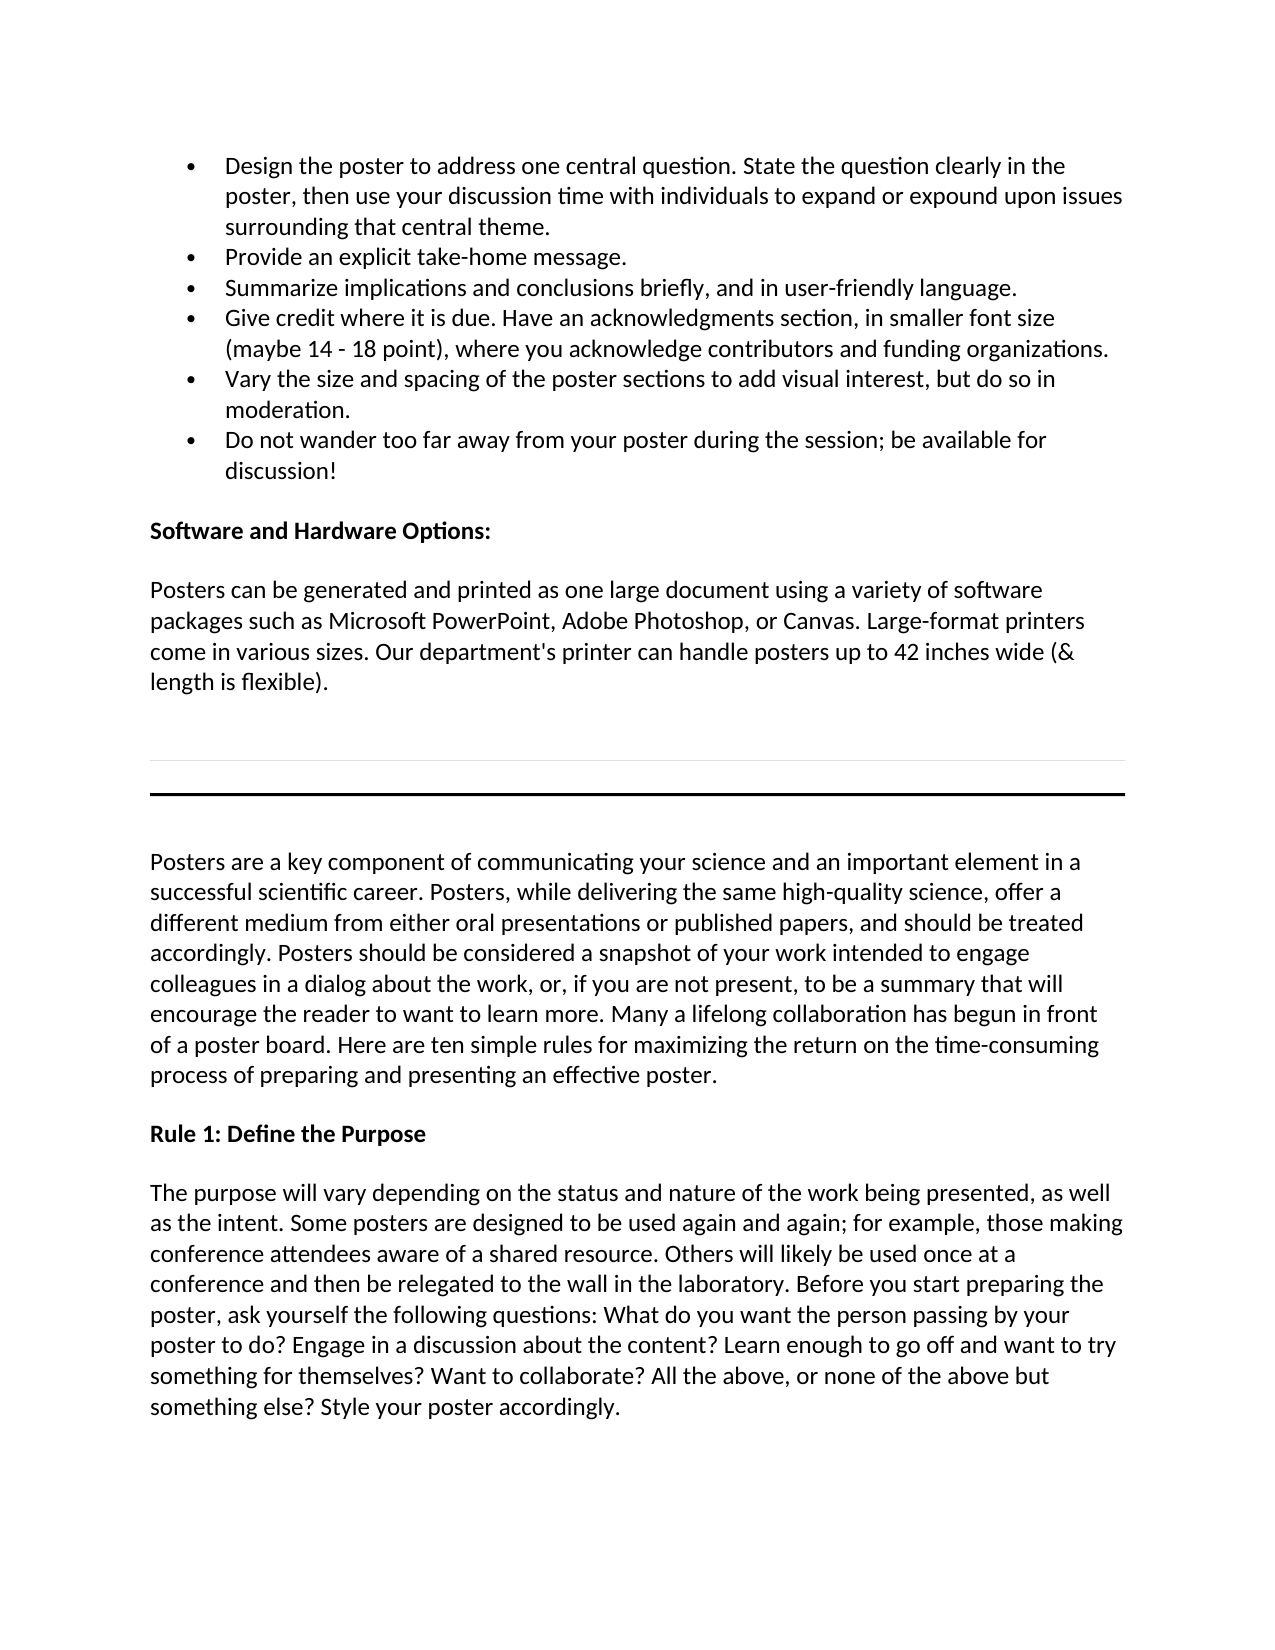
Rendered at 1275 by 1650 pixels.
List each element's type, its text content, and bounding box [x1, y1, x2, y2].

list Design the poster to address one central question. State the question clearly in the poster, then use your discussion time with individuals to expand or expound upon issues surrounding that central theme. [187, 150, 1125, 242]
list Summarize implications and conclusions briefly, and in user-friendly language. [187, 272, 1125, 303]
text Posters can be generated and printed as one large document using a variety of software packages such as Microsoft PowerPoint, Adobe Photoshop, or Canvas. Large-format printers come in various sizes. Our department's printer can handle posters up to 42 inches wide (& length is flexible). [150, 574, 1125, 697]
text Software and Hardware Options: [150, 515, 1125, 545]
list Give credit where it is due. Have an acknowledgments section, in smaller font size (maybe 14 - 18 point), where you acknowledge contributors and funding organizations. [187, 303, 1125, 364]
text The purpose will vary depending on the status and nature of the work being presented, as well as the intent. Some posters are designed to be used again and again; for example, those making conference attendees aware of a shared resource. Others will likely be used once at a conference and then be relegated to the wall in the laboratory. Before you start preparing the poster, ask yourself the following questions: What do you want the person passing by your poster to do? Engage in a discussion about the content? Learn enough to go off and want to try something for themselves? Want to collaborate? All the above, or none of the above but something else? Style your poster accordingly. [150, 1177, 1125, 1421]
subtitle Rule 1: Define the Purpose [150, 1118, 1125, 1149]
list Do not wander too far away from your poster during the session; be available for discussion! [187, 425, 1125, 486]
text Posters are a key component of communicating your science and an important element in a successful scientific career. Posters, while delivering the same high-quality science, offer a different medium from either oral presentations or published papers, and should be treated accordingly. Posters should be considered a snapshot of your work intended to engage colleagues in a dialog about the work, or, if you are not present, to be a summary that will encourage the reader to want to learn more. Many a lifelong collaboration has begun in front of a poster board. Here are ten simple rules for maximizing the return on the time-consuming process of preparing and presenting an effective poster. [150, 846, 1125, 1090]
list Vary the size and spacing of the poster sections to add visual interest, but do so in moderation. [187, 364, 1125, 425]
list Provide an explicit take-home message. [187, 242, 1125, 272]
